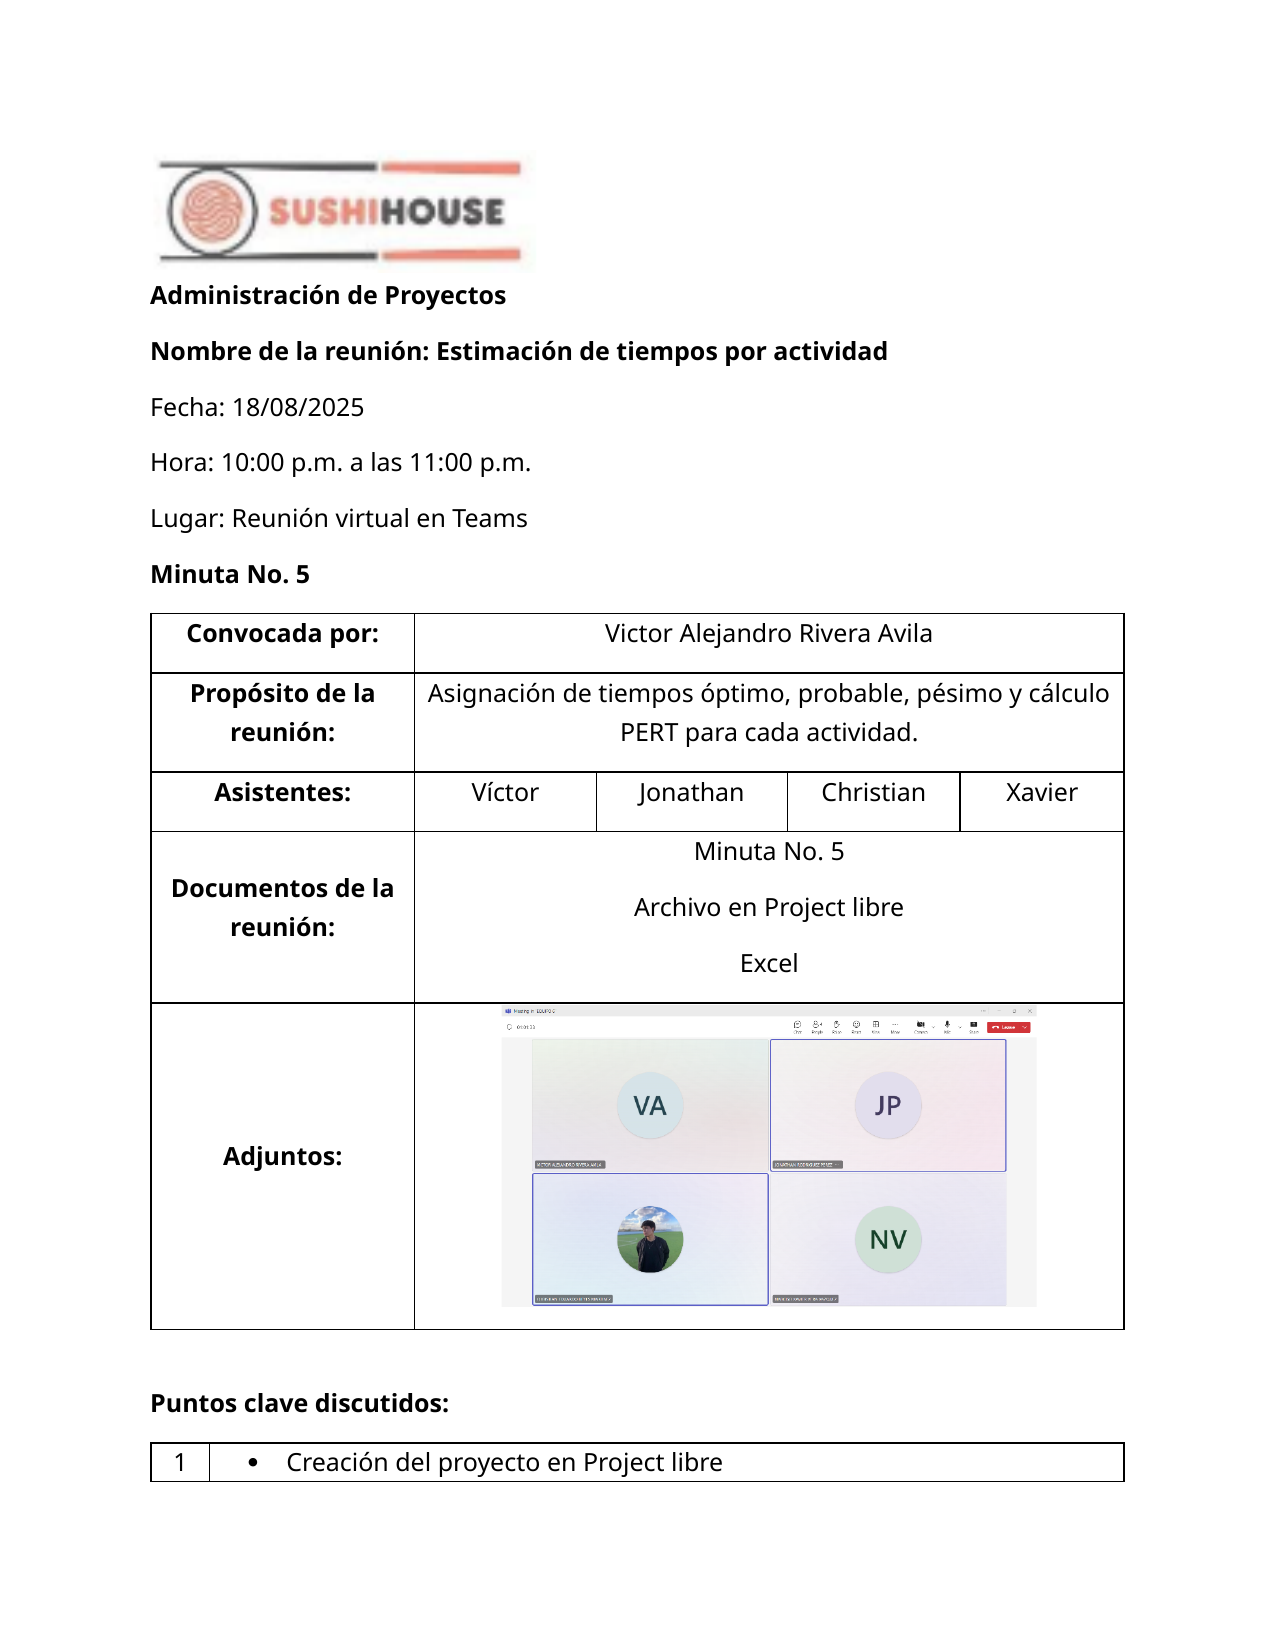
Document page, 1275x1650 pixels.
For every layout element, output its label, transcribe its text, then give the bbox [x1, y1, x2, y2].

table_cell Jonathan [597, 773, 787, 831]
text Minuta No. 5 [150, 557, 1125, 591]
table_cell Xavier [961, 773, 1123, 831]
table_cell Propósito de la reunión: [152, 674, 414, 771]
table_header Victor Alejandro Rivera Avila [415, 614, 1123, 672]
picture [150, 150, 537, 273]
table_cell [415, 1004, 1123, 1329]
table_header Convocada por: [152, 614, 414, 672]
table_header 1 [152, 1444, 209, 1481]
picture [501, 1005, 1037, 1307]
table_cell Christian [788, 773, 959, 831]
table_cell Víctor [415, 773, 596, 831]
table_cell Asignación de tiempos óptimo, probable, pésimo y cálculo PERT para cada actividad. [415, 674, 1123, 771]
text Fecha: 18/08/2025 [150, 389, 1125, 423]
table_cell Asistentes: [152, 773, 414, 831]
text Hora: 10:00 p.m. a las 11:00 p.m. [150, 445, 1125, 479]
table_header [210, 1444, 1123, 1481]
text Lugar: Reunión virtual en Teams [150, 501, 1125, 535]
table_cell Documentos de la reunión: [152, 832, 414, 1002]
table_cell Adjuntos: [152, 1004, 414, 1329]
text Nombre de la reunión: Estimación de tiempos por actividad [150, 333, 1125, 367]
table_cell Minuta No. 5 Archivo en Project libre Excel [415, 832, 1123, 1002]
text Puntos clave discutidos: [150, 1386, 1125, 1420]
